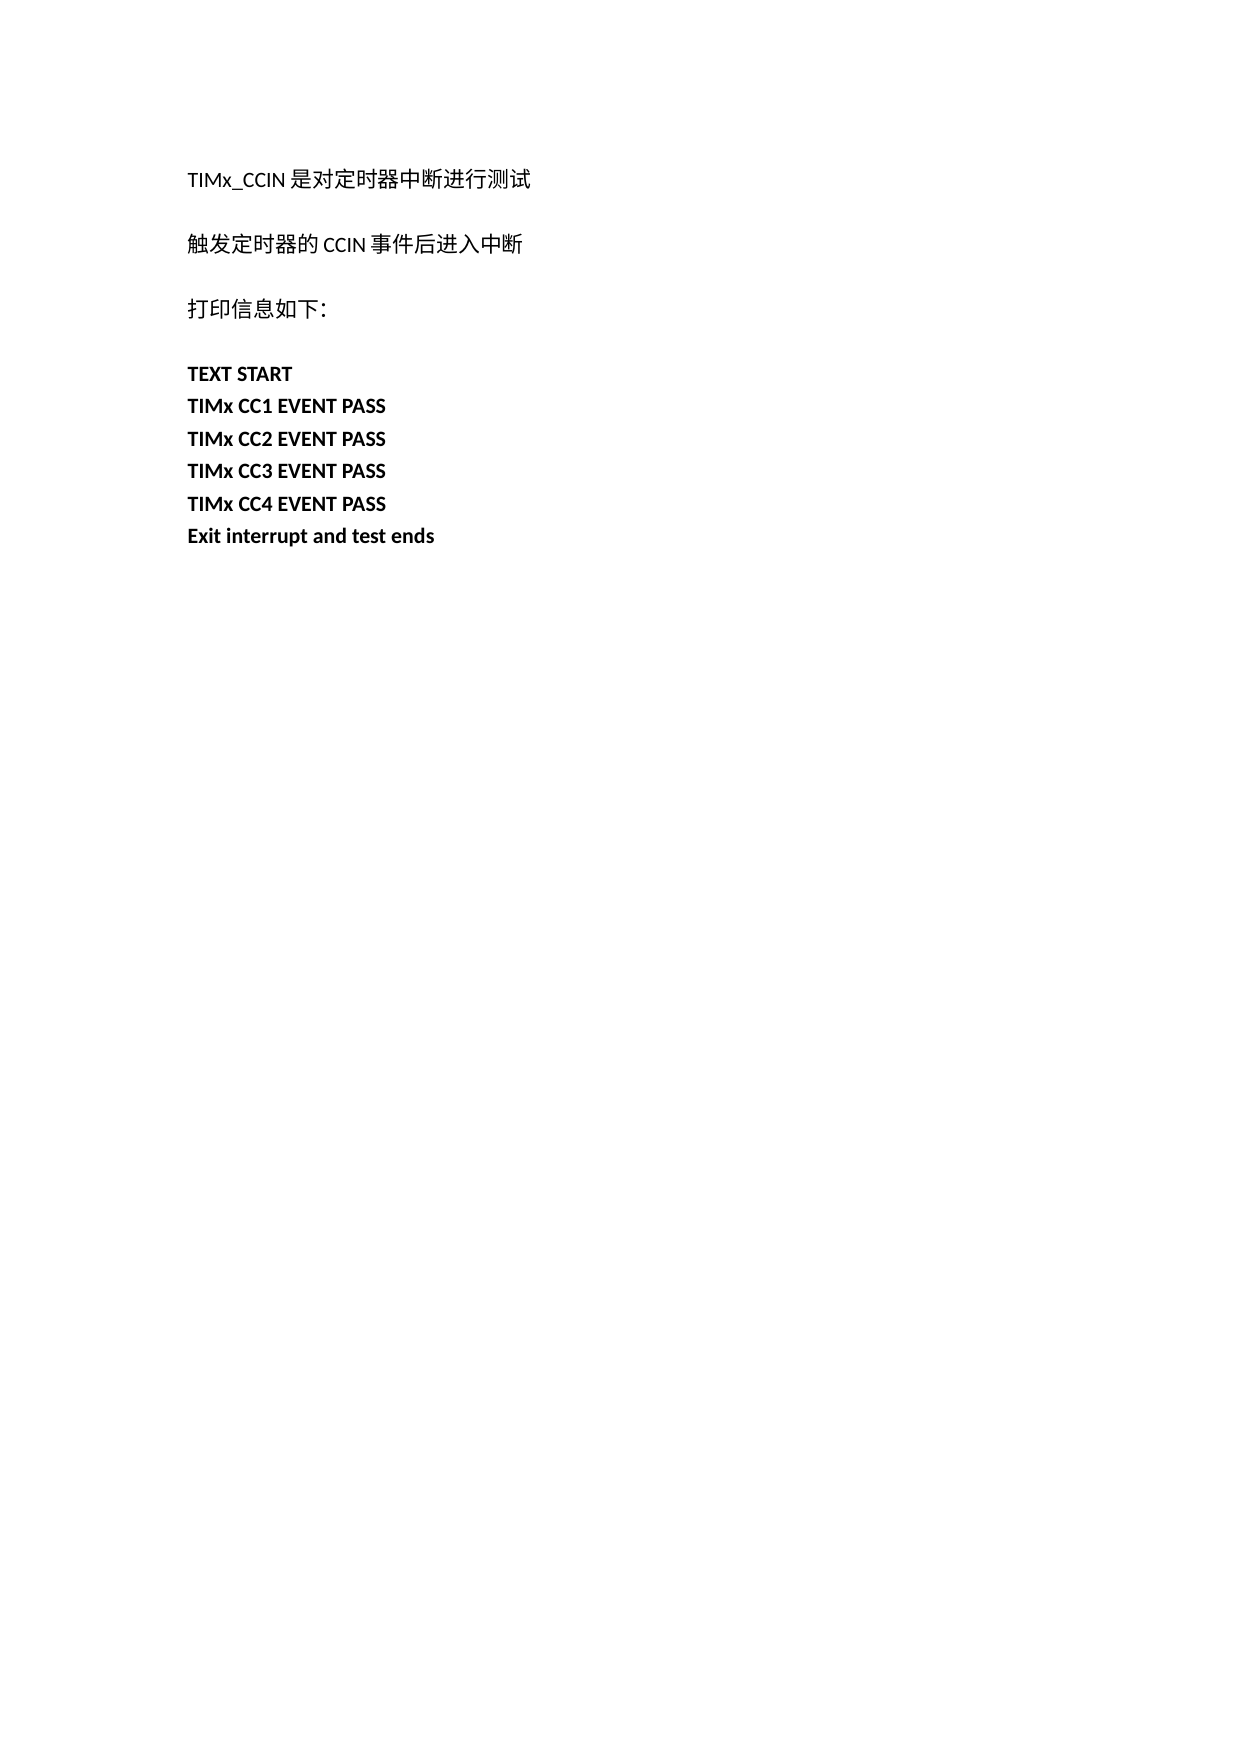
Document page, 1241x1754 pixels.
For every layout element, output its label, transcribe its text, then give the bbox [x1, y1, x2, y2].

text TEXT START [187, 357, 1053, 389]
text 打印信息如下： [187, 292, 1053, 324]
text TIMx_CCIN是对定时器中断进行测试 [187, 162, 1053, 194]
text TIMx CC4 EVENT PASS [187, 487, 1053, 519]
text TIMx CC3 EVENT PASS [187, 454, 1053, 487]
text 触发定时器的CCIN事件后进入中断 [187, 227, 1053, 259]
text TIMx CC2 EVENT PASS [187, 422, 1053, 454]
text Exit interrupt and test ends [187, 519, 1053, 552]
text TIMx CC1 EVENT PASS [187, 389, 1053, 422]
